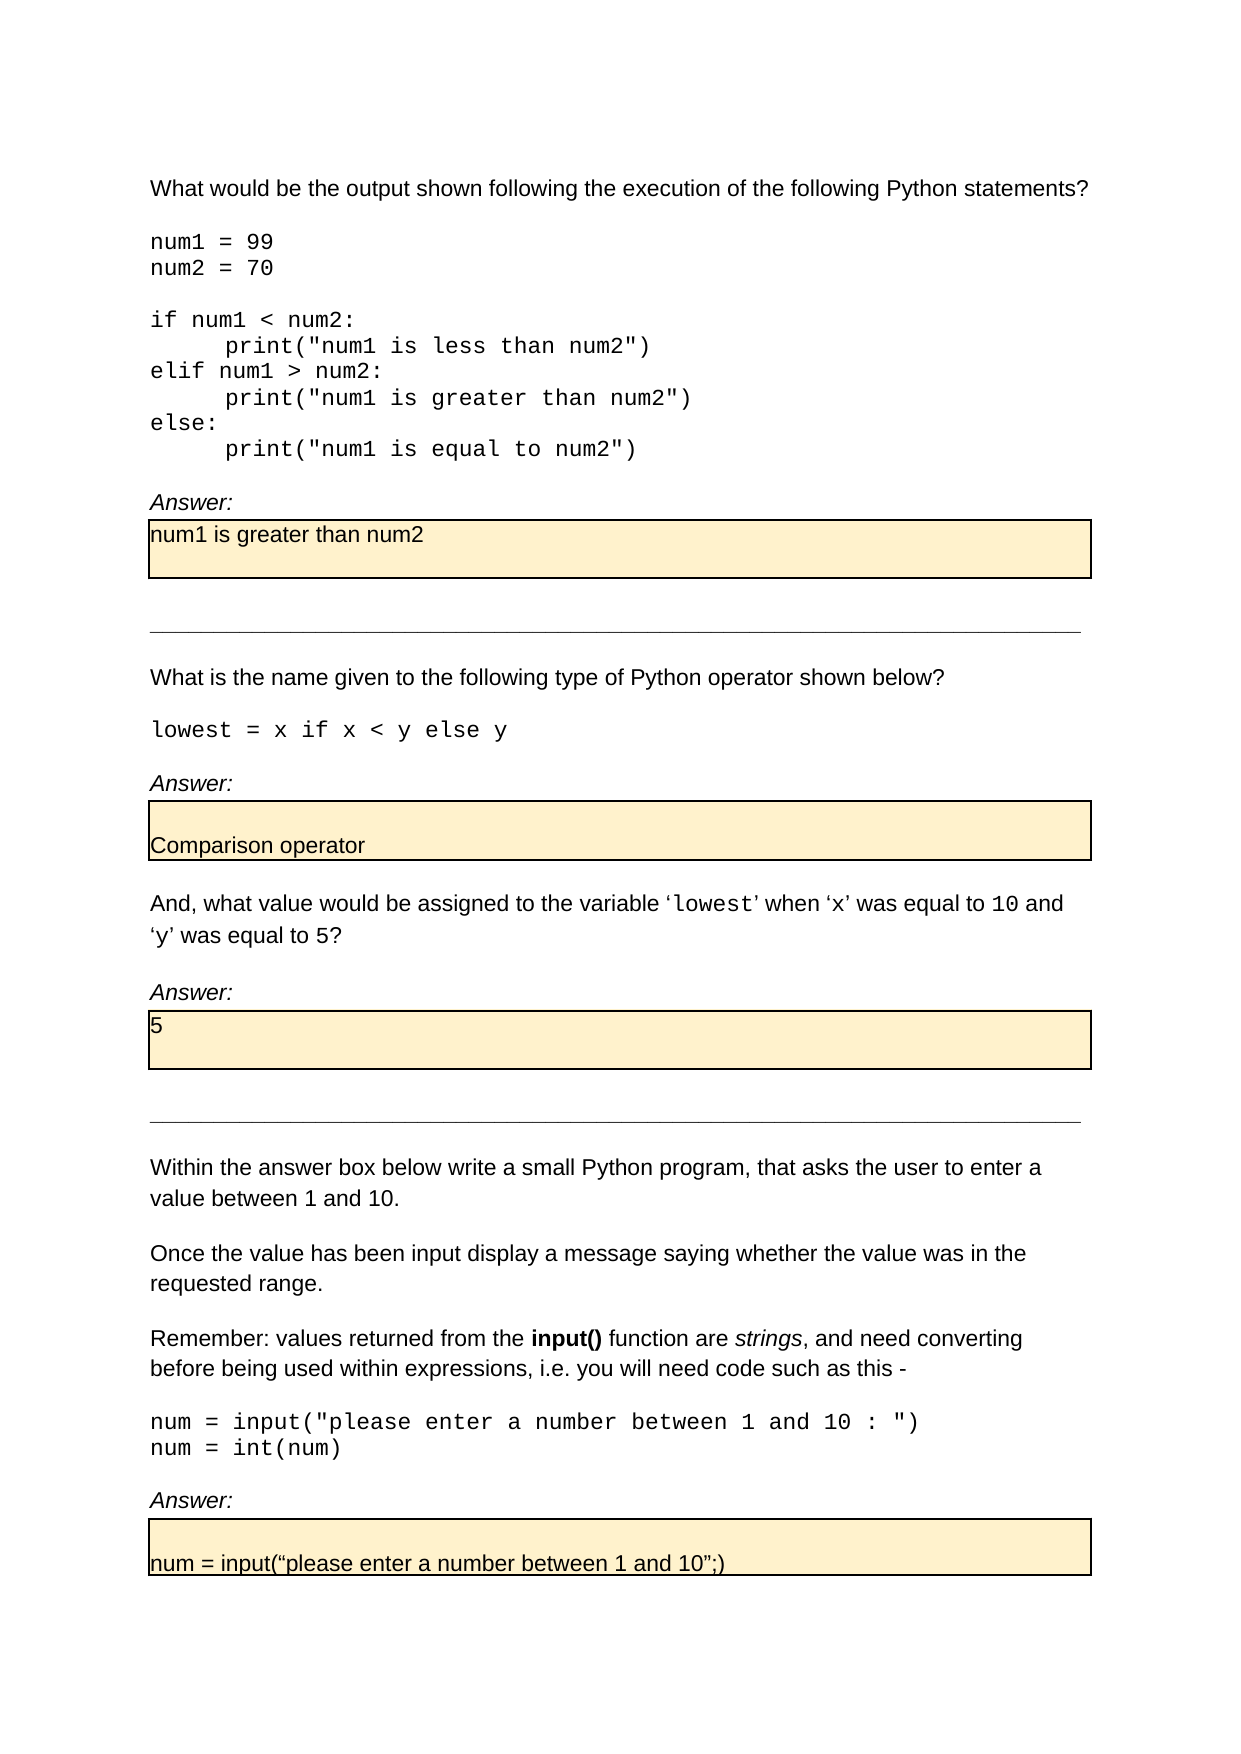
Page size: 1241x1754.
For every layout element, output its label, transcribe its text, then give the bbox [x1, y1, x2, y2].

text if num1 < num2: [150, 308, 1090, 334]
text Answer: [150, 1487, 1090, 1514]
text 5 [150, 1012, 1090, 1038]
text num1 = 99 [150, 230, 1090, 256]
text Answer: [150, 979, 1090, 1006]
text num = input("please enter a number between 1 and 10 : ") [150, 1411, 1090, 1436]
text else: [150, 412, 1090, 438]
text Comparison operator [150, 830, 1090, 859]
text Once the value has been input display a message saying whether the value was in the requested range. [150, 1240, 1090, 1296]
text num = input(“please enter a number between 1 and 10”;) [150, 1548, 1090, 1574]
text elif num1 > num2: [150, 360, 1090, 386]
text _________________________________________________________________________ [150, 1099, 1090, 1125]
text lowest = x if x < y else y [150, 719, 1090, 745]
text num2 = 70 [150, 256, 1090, 282]
text And, what value would be assigned to the variable ‘lowest’ when ‘x’ was equal to 10 and ‘y’ was equal to 5? [150, 889, 1090, 950]
text num1 is greater than num2 [150, 521, 1090, 547]
text What is the name given to the following type of Python operator shown below? [150, 664, 1090, 690]
text print("num1 is equal to num2") [150, 438, 1090, 464]
text Remember: values returned from the input() function are strings, and need converting before being used within expressions, i.e. you will need code such as this - [150, 1325, 1090, 1382]
text print("num1 is less than num2") [150, 334, 1090, 360]
text print("num1 is greater than num2") [150, 386, 1090, 412]
text num = int(num) [150, 1436, 1090, 1462]
text Answer: [150, 489, 1090, 515]
text Within the answer box below write a small Python program, that asks the user to enter a value between 1 and 10. [150, 1154, 1090, 1211]
text What would be the output shown following the execution of the following Python statements? [150, 175, 1090, 201]
text _________________________________________________________________________ [150, 608, 1090, 635]
text Answer: [150, 770, 1090, 796]
